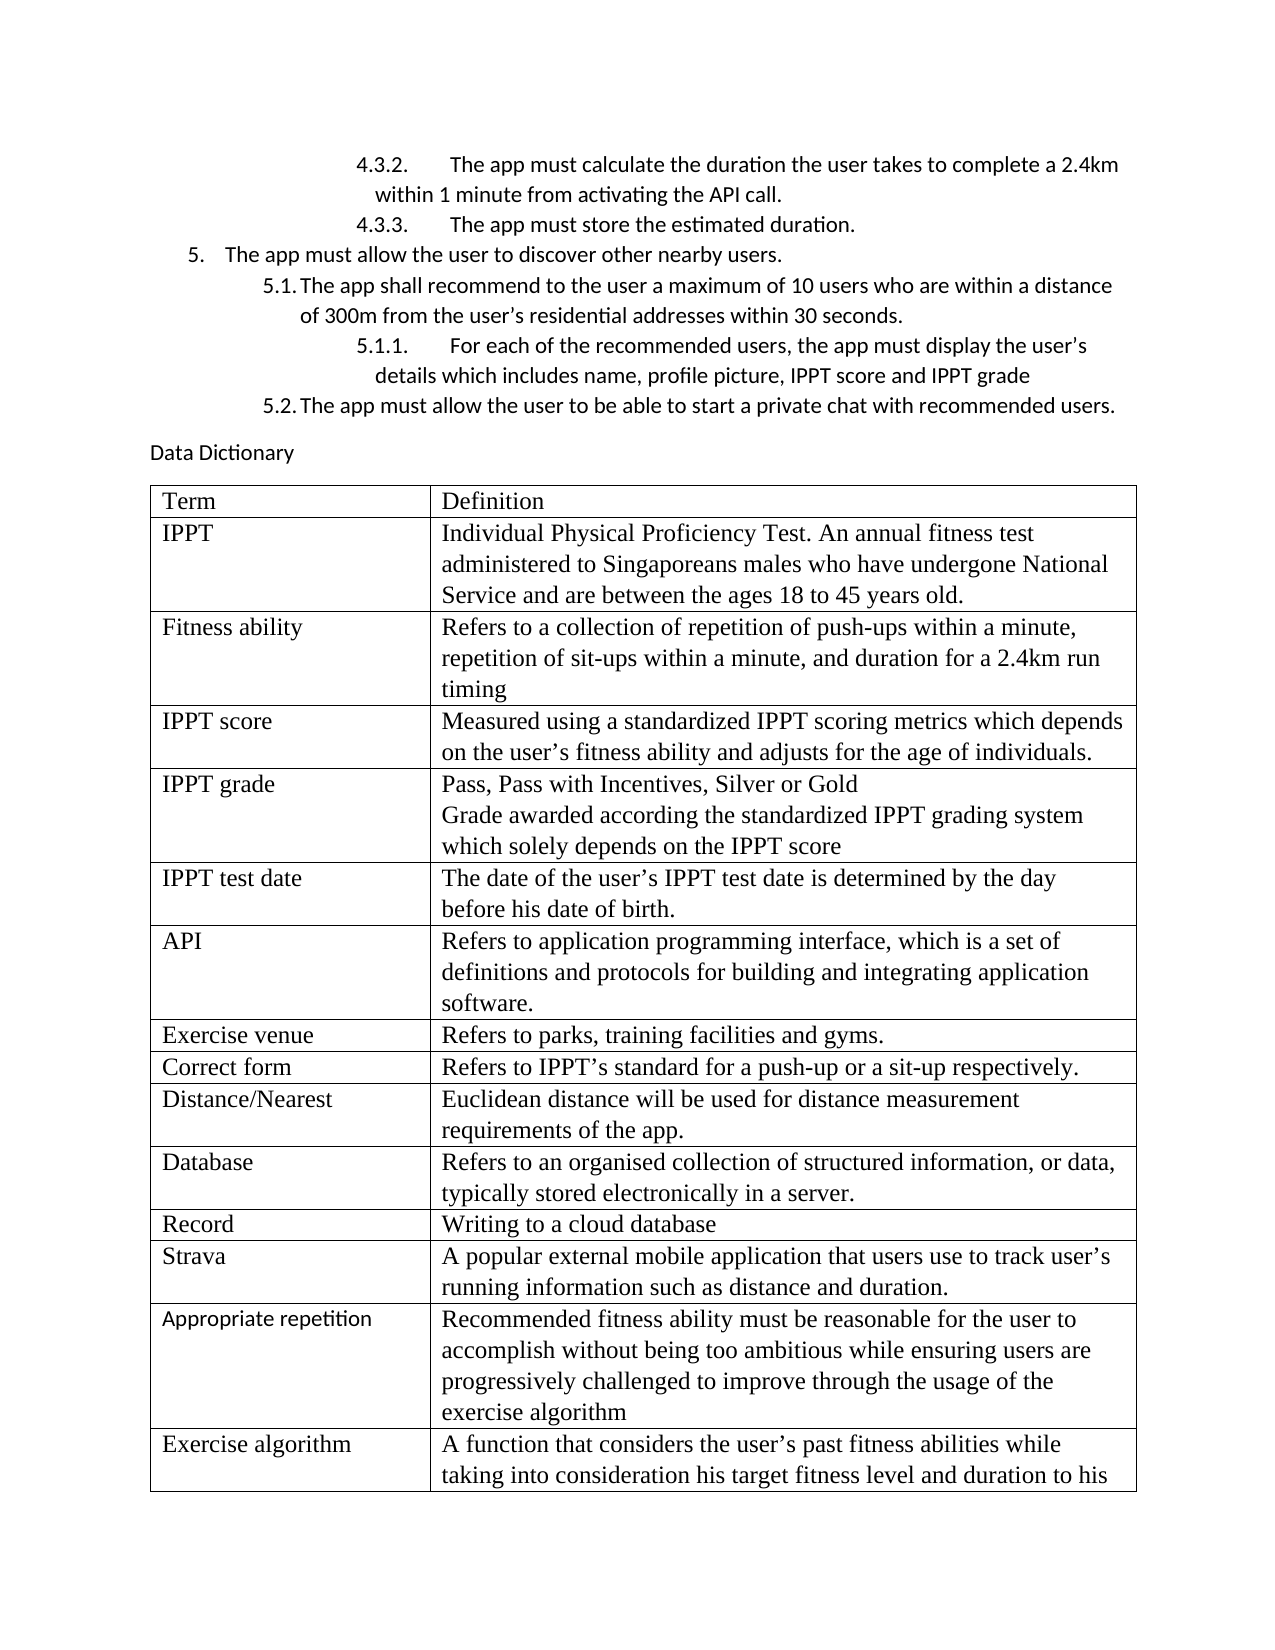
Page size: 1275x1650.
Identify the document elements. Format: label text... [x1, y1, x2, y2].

table_header Definition [431, 486, 1136, 517]
table_cell Distance/Nearest [151, 1084, 430, 1146]
list The app must allow the user to discover other nearby users. [187, 241, 1125, 269]
table_cell Refers to a collection of repetition of push-ups within a minute, repetition of sit-ups within a minute, and duration for a 2.4km run timing [431, 612, 1136, 705]
table_cell Refers to IPPT’s standard for a push-up or a sit-up respectively. [431, 1052, 1136, 1083]
table_cell Fitness ability [151, 612, 430, 705]
table_cell Database [151, 1147, 430, 1208]
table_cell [431, 1429, 1136, 1491]
table_cell The date of the user’s IPPT test date is determined by the day before his date of birth. [431, 863, 1136, 925]
table_cell Exercise venue [151, 1020, 430, 1051]
table_cell Recommended fitness ability must be reasonable for the user to accomplish without being too ambitious while ensuring users are progressively challenged to improve through the usage of the exercise algorithm [431, 1304, 1136, 1428]
table_cell Measured using a standardized IPPT scoring metrics which depends on the user’s fitness ability and adjusts for the age of individuals. [431, 706, 1136, 768]
table_cell Individual Physical Proficiency Test. An annual fitness test administered to Singaporeans males who have undergone National Service and are between the ages 18 to 45 years old. [431, 518, 1136, 611]
table_cell Refers to an organised collection of structured information, or data, typically stored electronically in a server. [431, 1147, 1136, 1208]
list The app must allow the user to be able to start a private chat with recommended users. [262, 392, 1125, 420]
table_cell Writing to a cloud database [431, 1210, 1136, 1240]
table_cell IPPT grade [151, 769, 430, 862]
list The app shall recommend to the user a maximum of 10 users who are within a distance of 300m from the user’s residential addresses within 30 seconds. [262, 271, 1125, 329]
text Data Dictionary [150, 438, 1125, 467]
table_cell Refers to application programming interface, which is a set of definitions and protocols for building and integrating application software. [431, 926, 1136, 1019]
table_cell Strava [151, 1241, 430, 1303]
table_cell Exercise algorithm [151, 1429, 430, 1491]
table_cell IPPT test date [151, 863, 430, 925]
list For each of the recommended users, the app must display the user’s details which includes name, profile picture, IPPT score and IPPT grade [356, 331, 1125, 389]
table_cell Pass, Pass with Incentives, Silver or Gold Grade awarded according the standardized IPPT grading system which solely depends on the IPPT score [431, 769, 1136, 862]
table_cell API [151, 926, 430, 1019]
table_cell Appropriate repetition [151, 1304, 430, 1428]
table_cell IPPT score [151, 706, 430, 768]
table_cell Refers to parks, training facilities and gyms. [431, 1020, 1136, 1051]
table_cell A popular external mobile application that users use to track user’s running information such as distance and duration. [431, 1241, 1136, 1303]
list The app must store the estimated duration. [356, 210, 1125, 238]
table_cell Record [151, 1210, 430, 1240]
table_header Term [151, 486, 430, 517]
table_cell Correct form [151, 1052, 430, 1083]
table_cell Euclidean distance will be used for distance measurement requirements of the app. [431, 1084, 1136, 1146]
list The app must calculate the duration the user takes to complete a 2.4km within 1 minute from activating the API call. [356, 150, 1125, 208]
table_cell IPPT [151, 518, 430, 611]
